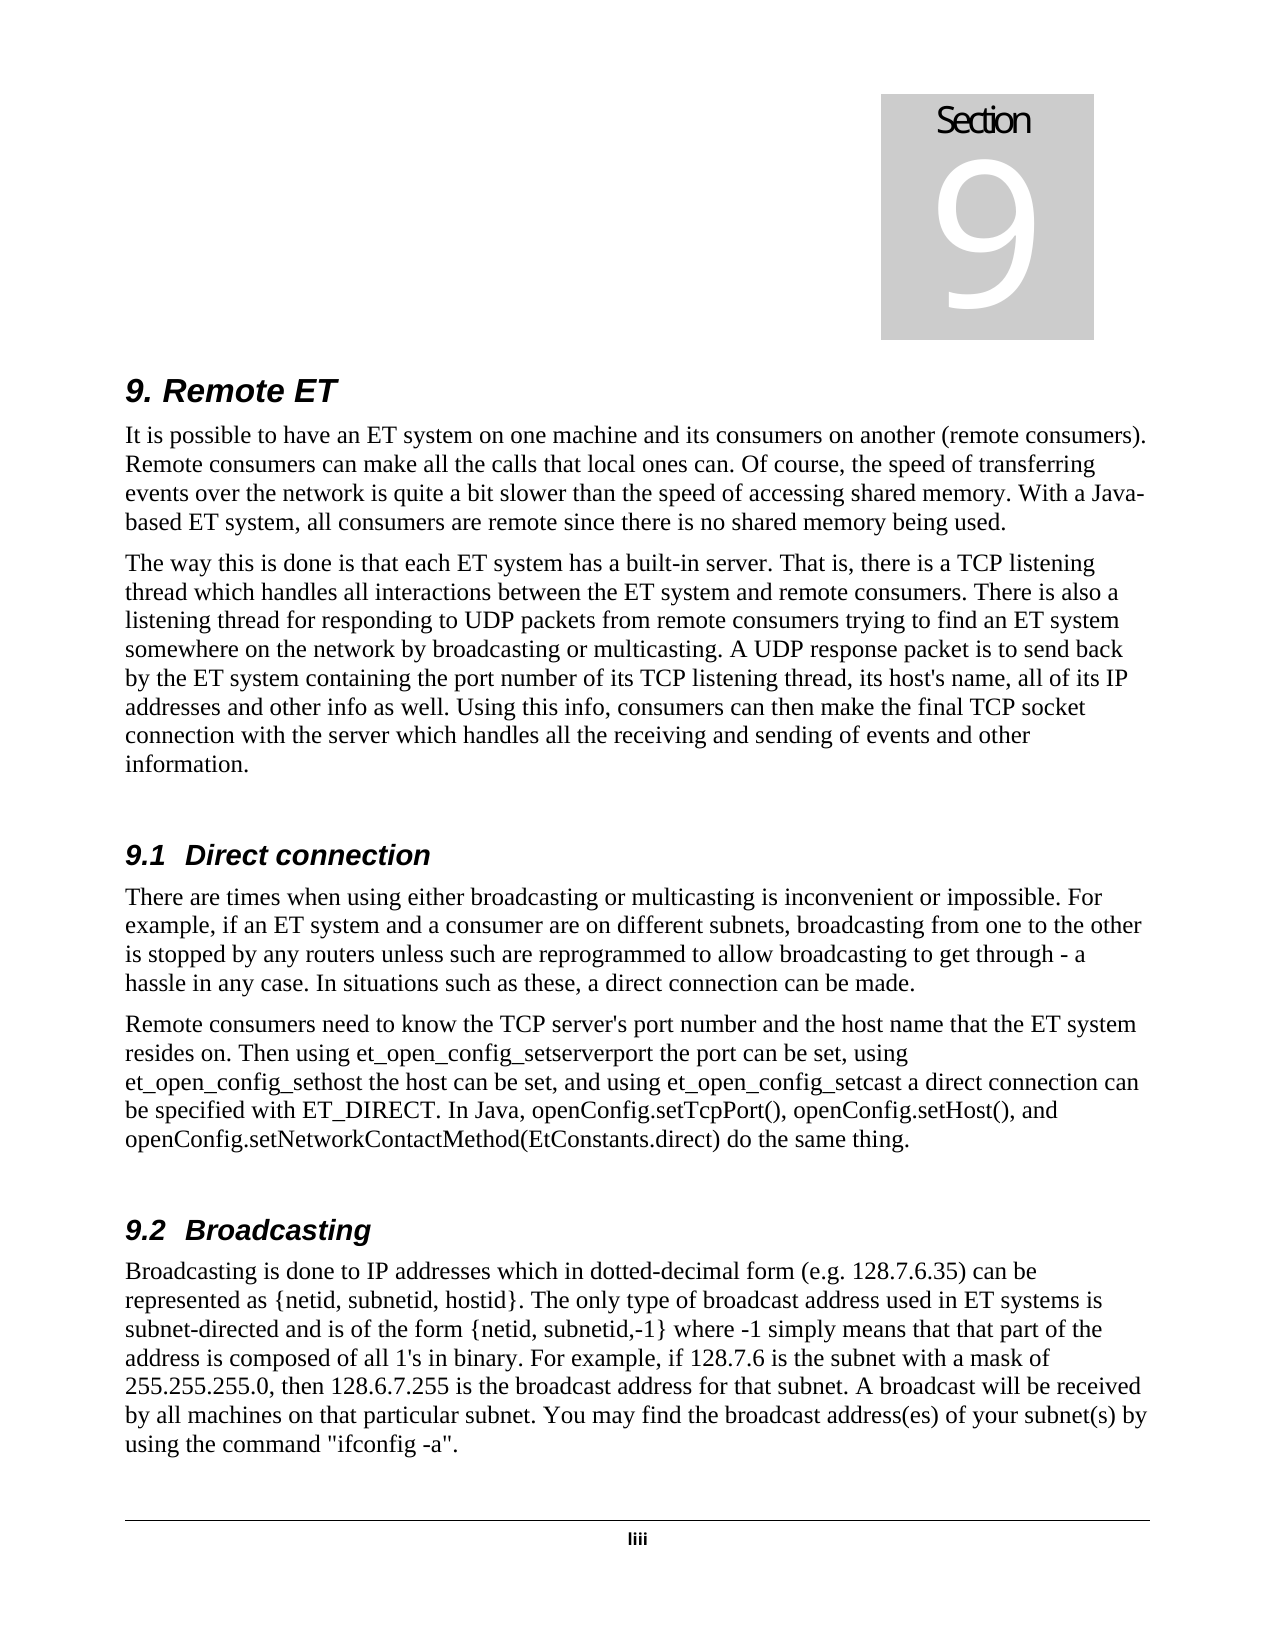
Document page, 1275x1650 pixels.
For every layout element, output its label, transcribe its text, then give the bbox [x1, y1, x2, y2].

text Broadcasting is done to IP addresses which in dotted-decimal form (e.g. 128.7.6.35) can be represented as {netid, subnetid, hostid}. The only type of broadcast address used in ET systems is subnet-directed and is of the form {netid, subnetid,-1} where -1 simply means that that part of the address is composed of all 1's in binary. For example, if 128.7.6 is the subnet with a mask of 255.255.255.0, then 128.6.7.255 is the broadcast address for that subnet. A broadcast will be received by all machines on that particular subnet. You may find the broadcast address(es) of your subnet(s) by using the command "ifconfig -a". [125, 1256, 1150, 1458]
subtitle Direct connection [125, 838, 1150, 872]
subtitle Remote ET [125, 187, 1150, 409]
text It is possible to have an ET system on one machine and its consumers on another (remote consumers). Remote consumers can make all the calls that local ones can. Of course, the speed of transferring events over the network is quite a bit slower than the speed of accessing shared memory. With a Java-based ET system, all consumers are remote since there is no shared memory being used. [125, 421, 1150, 536]
text 9 [881, 177, 1094, 340]
subtitle Broadcasting [125, 1213, 1150, 1246]
title Section [881, 94, 1094, 144]
text Remote consumers need to know the TCP server's port number and the host name that the ET system resides on. Then using et_open_config_setserverport the port can be set, using et_open_config_sethost the host can be set, and using et_open_config_setcast a direct connection can be specified with ET_DIRECT. In Java, openConfig.setTcpPort(), openConfig.setHost(), and openConfig.setNetworkContactMethod(EtConstants.direct) do the same thing. [125, 1009, 1150, 1153]
text There are times when using either broadcasting or multicasting is inconvenient or impossible. For example, if an ET system and a consumer are on different subnets, broadcasting from one to the other is stopped by any routers unless such are reprogrammed to allow broadcasting to get through - a hassle in any case. In situations such as these, a direct connection can be made. [125, 882, 1150, 997]
text The way this is done is that each ET system has a built-in server. That is, there is a TCP listening thread which handles all interactions between the ET system and remote consumers. There is also a listening thread for responding to UDP packets from remote consumers trying to find an ET system somewhere on the network by broadcasting or multicasting. A UDP response packet is to send back by the ET system containing the port number of its TCP listening thread, its host's name, all of its IP addresses and other info as well. Using this info, consumers can then make the final TCP socket connection with the server which handles all the receiving and sending of events and other information. [125, 548, 1150, 778]
